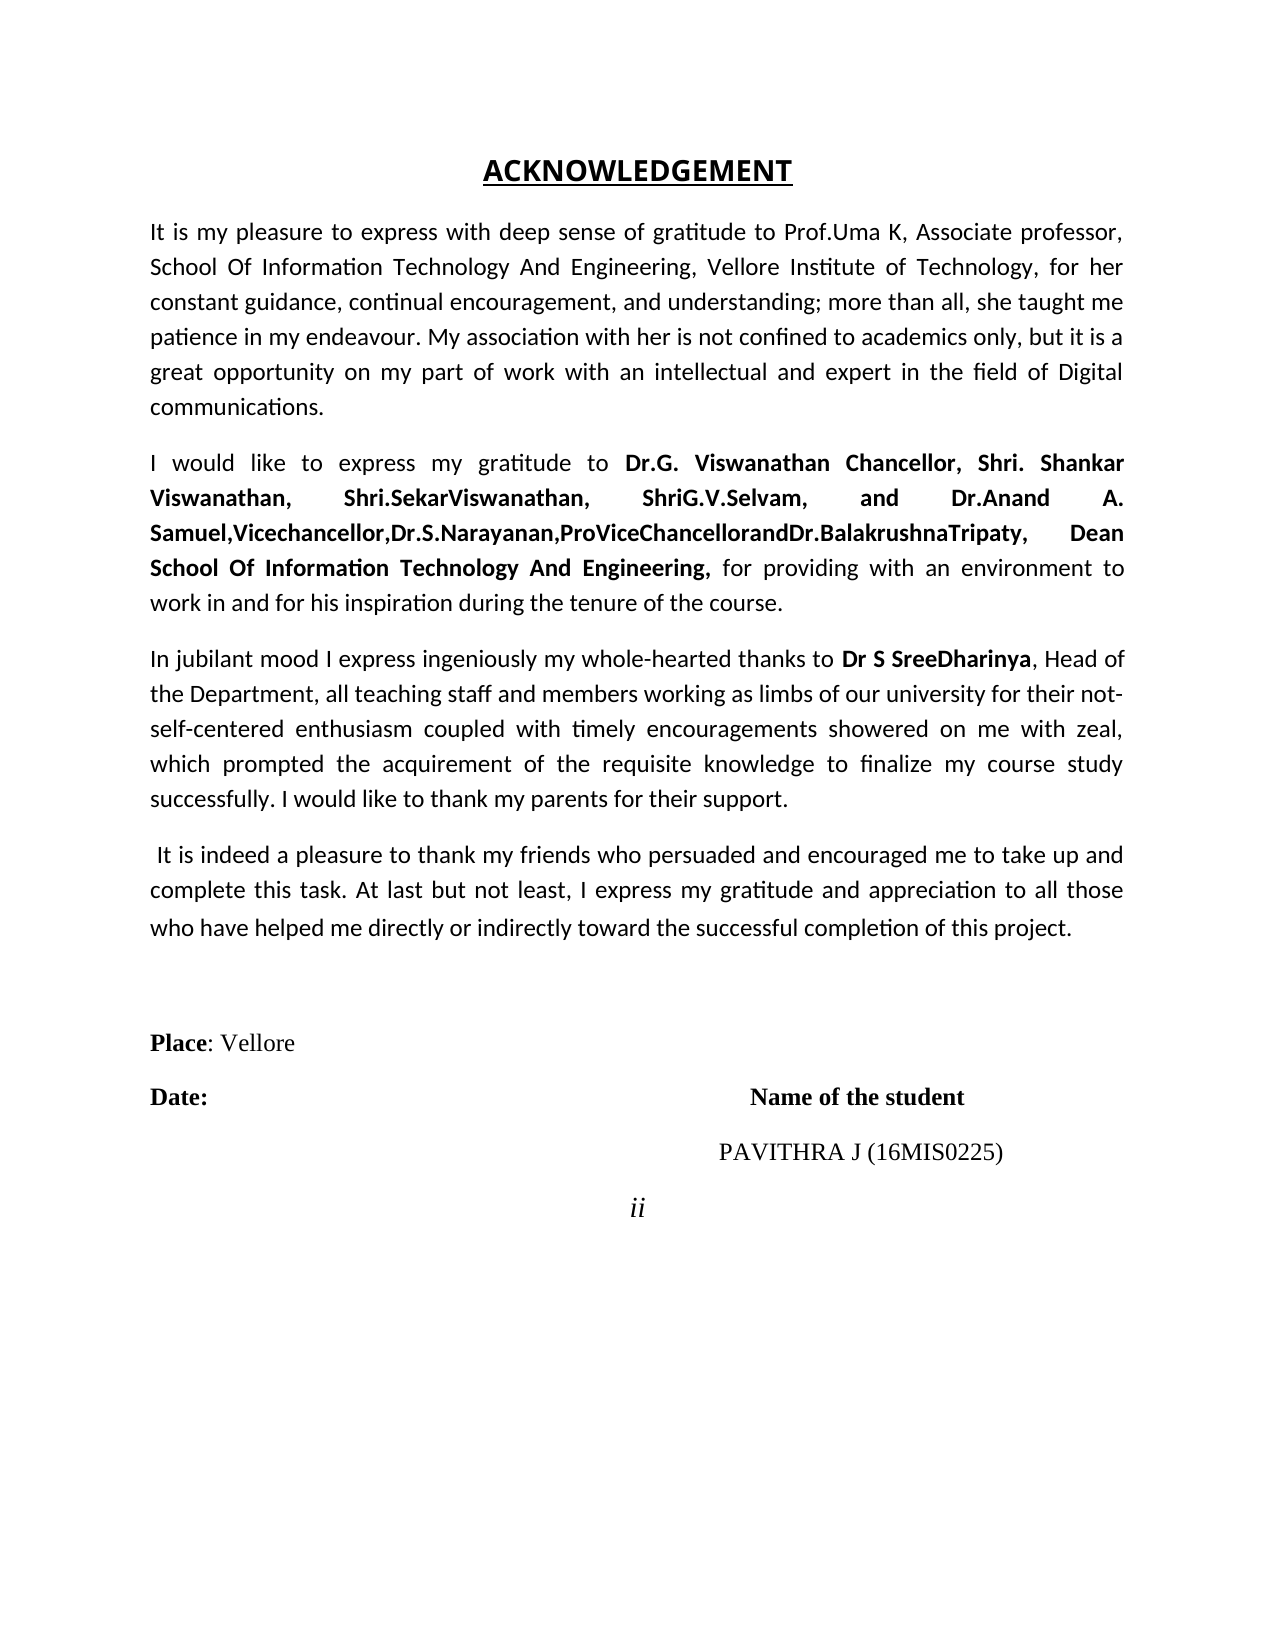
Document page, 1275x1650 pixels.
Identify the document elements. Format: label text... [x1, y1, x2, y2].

text I would like to express my gratitude to Dr.G. Viswanathan Chancellor, Shri. Shankar Viswanathan, Shri.SekarViswanathan, ShriG.V.Selvam, and Dr.Anand A. Samuel,Vicechancellor,Dr.S.Narayanan,ProViceChancellorandDr.BalakrushnaTripaty, Dean School Of Information Technology And Engineering, for providing with an environment to work in and for his inspiration during the tenure of the course. [150, 447, 1125, 618]
text It is my pleasure to express with deep sense of gratitude to Prof.Uma K, Associate professor, School Of Information Technology And Engineering, Vellore Institute of Technology, for her constant guidance, continual encouragement, and understanding; more than all, she taught me patience in my endeavour. My association with her is not confined to academics only, but it is a great opportunity on my part of work with an intellectual and expert in the field of Digital communications. [150, 216, 1125, 422]
text ii [150, 1191, 1125, 1224]
text Date: Name of the student [150, 1082, 1125, 1111]
text ACKNOWLEDGEMENT [150, 150, 1125, 190]
text Place: Vellore [150, 1028, 1125, 1057]
text In jubilant mood I express ingeniously my whole-hearted thanks to Dr S SreeDharinya, Head of the Department, all teaching staff and members working as limbs of our university for their not-self-centered enthusiasm coupled with timely encouragements showered on me with zeal, which prompted the acquirement of the requisite knowledge to finalize my course study successfully. I would like to thank my parents for their support. [150, 643, 1125, 814]
text It is indeed a pleasure to thank my friends who persuaded and encouraged me to take up and complete this task. At last but not least, I express my gratitude and appreciation to all those who have helped me directly or indirectly toward the successful completion of this project. [150, 839, 1125, 943]
text PAVITHRA J (16MIS0225) [150, 1137, 1125, 1165]
